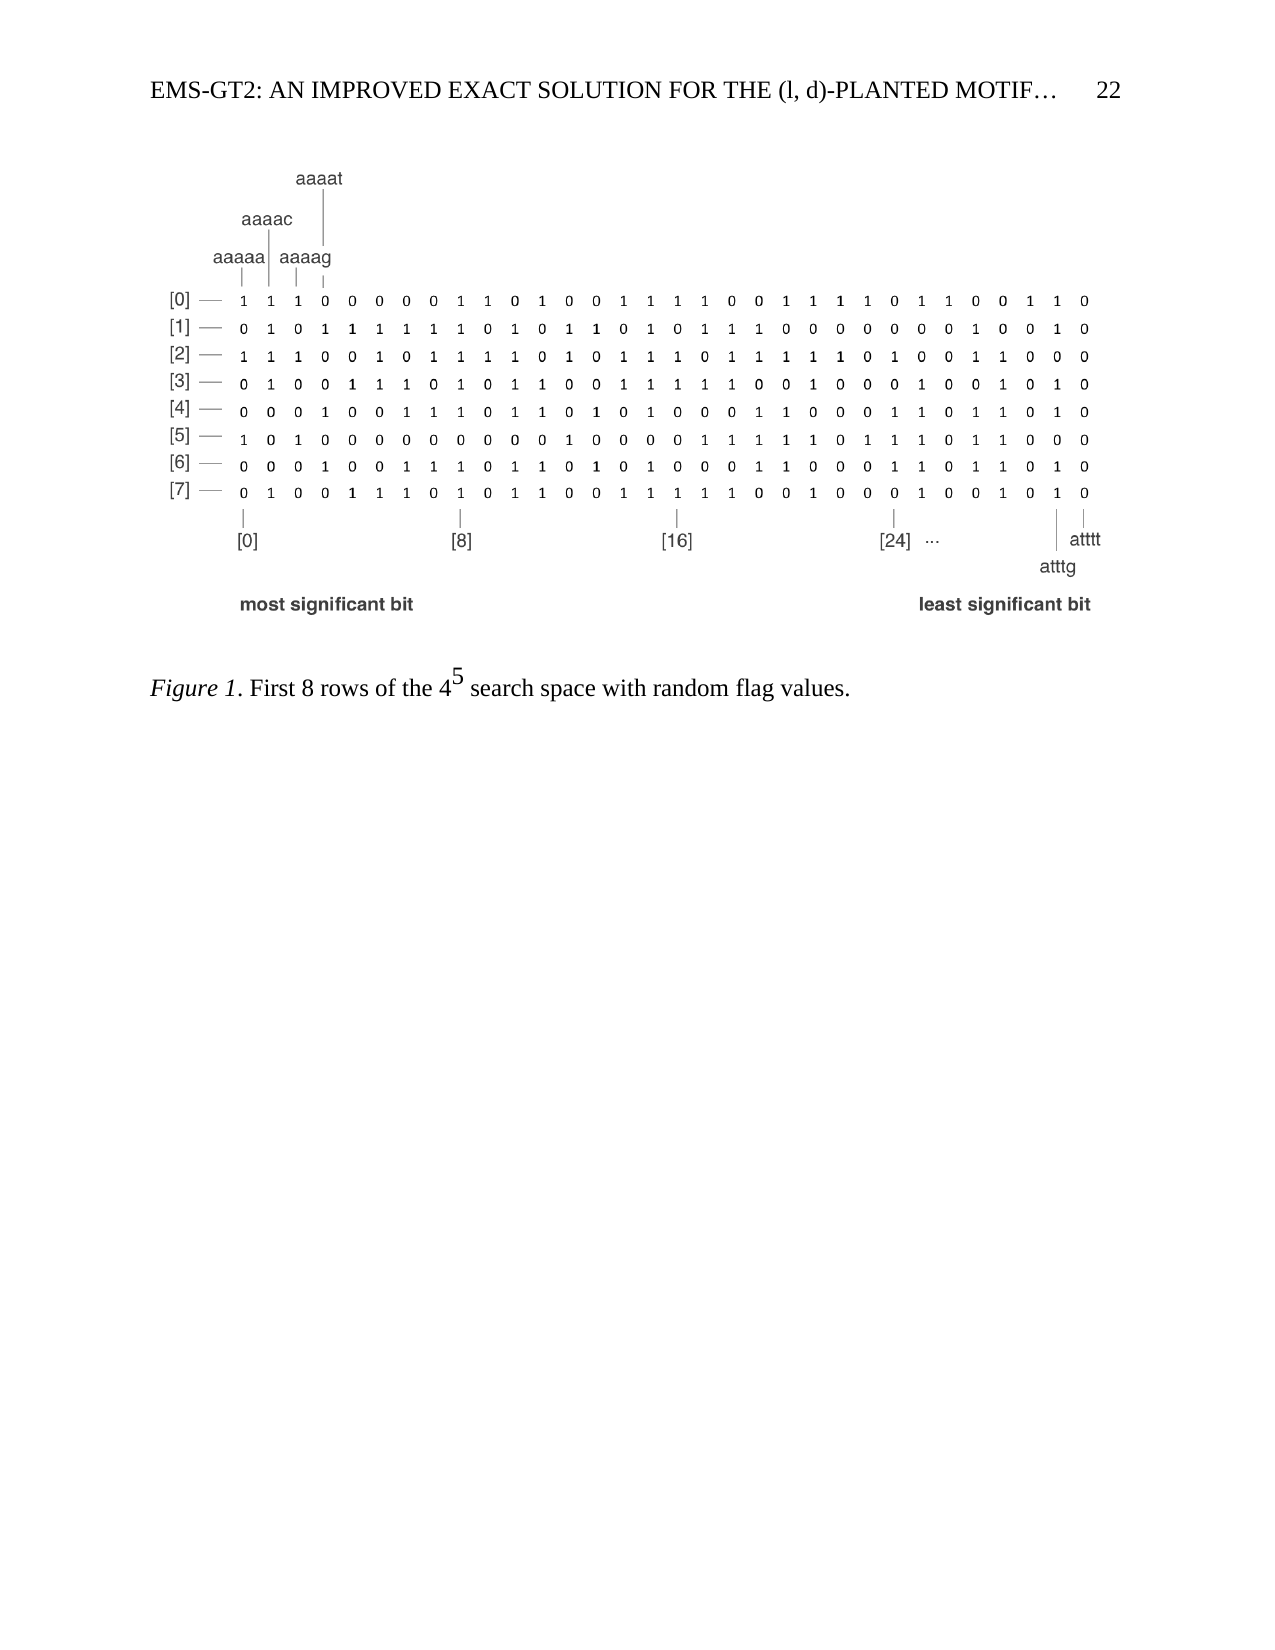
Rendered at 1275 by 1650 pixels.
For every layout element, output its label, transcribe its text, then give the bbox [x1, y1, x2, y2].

picture [150, 150, 1126, 632]
text Figure 1. First 8 rows of the 45 search space with random flag values. [150, 661, 1125, 701]
